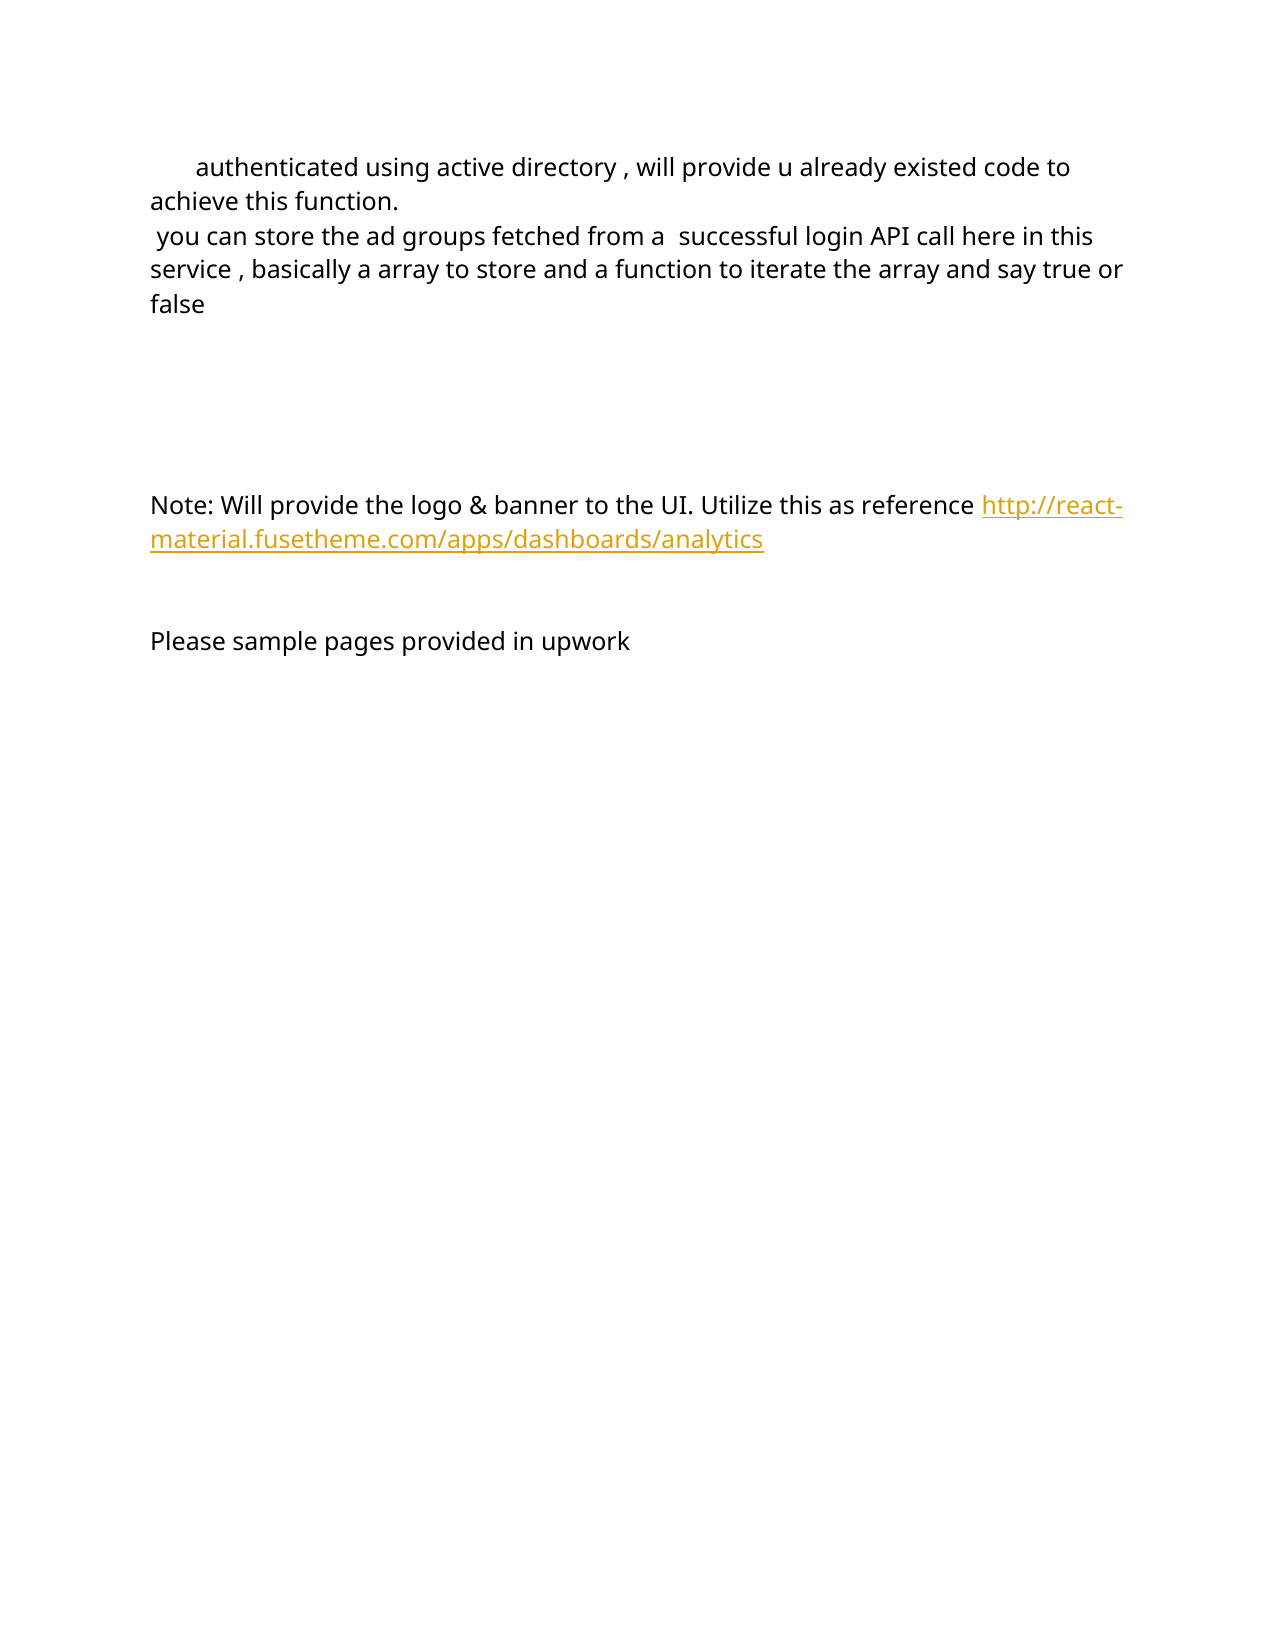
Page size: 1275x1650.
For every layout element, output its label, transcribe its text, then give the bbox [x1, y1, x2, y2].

text Note: Will provide the logo & banner to the UI. Utilize this as reference http://react-material.fusetheme.com/apps/dashboards/analytics [150, 488, 1125, 556]
text you can store the ad groups fetched from a successful login API call here in this service , basically a array to store and a function to iterate the array and say true or false [150, 218, 1125, 320]
text Please sample pages provided in upwork [150, 624, 1125, 658]
text authenticated using active directory , will provide u already existed code to achieve this function. [150, 150, 1125, 218]
